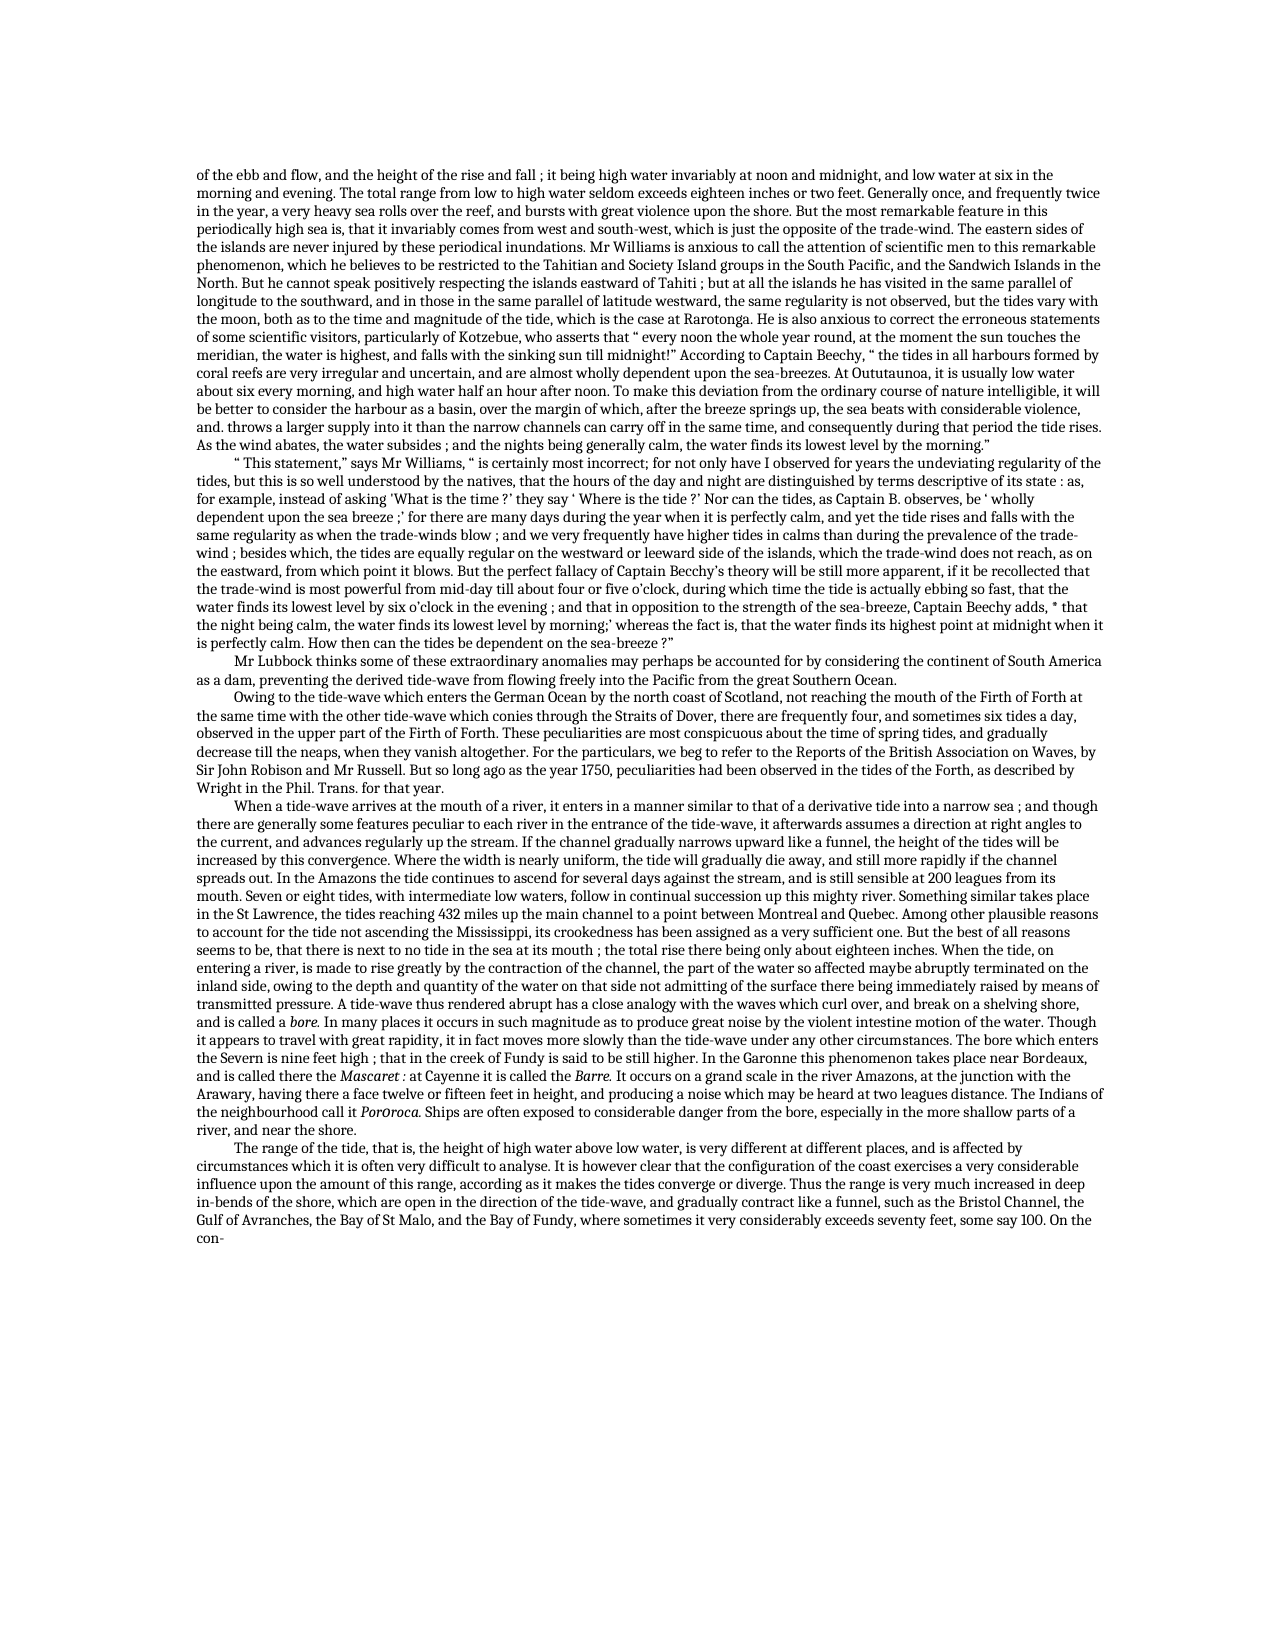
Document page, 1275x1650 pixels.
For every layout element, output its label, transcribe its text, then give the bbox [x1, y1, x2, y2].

text of the ebb and flow, and the height of the rise and fall ; it being high water invariably at noon and midnight, and low water at six in the morning and evening. The total range from low to high water seldom exceeds eighteen inches or two feet. Generally once, and frequently twice in the year, a very heavy sea rolls over the reef, and bursts with great violence upon the shore. But the most remarkable feature in this periodically high sea is, that it invariably comes from west and south-west, which is just the opposite of the trade-wind. The eastern sides of the islands are never injured by these periodical inundations. Mr Williams is anxious to call the attention of scientific men to this remarkable phenomenon, which he believes to be restricted to the Tahitian and Society Island groups in the South Pacific, and the Sandwich Islands in the North. But he cannot speak positively respecting the islands eastward of Tahiti ; but at all the islands he has visited in the same parallel of longitude to the southward, and in those in the same parallel of latitude westward, the same regularity is not observed, but the tides vary with the moon, both as to the time and magnitude of the tide, which is the case at Rarotonga. He is also anxious to correct the erroneous statements of some scientific visitors, particularly of Kotzebue, who asserts that “ every noon the whole year round, at the moment the sun touches the meridian, the water is highest, and falls with the sinking sun till midnight!” According to Captain Beechy, “ the tides in all harbours formed by coral reefs are very irregular and uncertain, and are almost wholly dependent upon the sea-breezes. At Oututaunoa, it is usually low water about six every morning, and high water half an hour after noon. To make this deviation from the ordinary course of nature intelligible, it will be better to consider the harbour as a basin, over the margin of which, after the breeze springs up, the sea beats with considerable violence, and. throws a larger supply into it than the narrow channels can carry off in the same time, and consequently during that period the tide rises. As the wind abates, the water subsides ; and the nights being generally calm, the water finds its lowest level by the morning.” [196, 166, 1104, 454]
text Owing to the tide-wave which enters the German Ocean by the north coast of Scotland, not reaching the mouth of the Firth of Forth at the same time with the other tide-wave which conies through the Straits of Dover, there are frequently four, and sometimes six tides a day, observed in the upper part of the Firth of Forth. These peculiarities are most conspicuous about the time of spring tides, and gradually decrease till the neaps, when they vanish altogether. For the particulars, we beg to refer to the Reports of the British Association on Waves, by Sir John Robison and Mr Russell. But so long ago as the year 1750, peculiarities had been observed in the tides of the Forth, as described by Wright in the Phil. Trans. for that year. [196, 689, 1104, 797]
text When a tide-wave arrives at the mouth of a river, it enters in a manner similar to that of a derivative tide into a narrow sea ; and though there are generally some features peculiar to each river in the entrance of the tide-wave, it afterwards assumes a direction at right angles to the current, and advances regularly up the stream. If the channel gradually narrows upward like a funnel, the height of the tides will be increased by this convergence. Where the width is nearly uniform, the tide will gradually die away, and still more rapidly if the channel spreads out. In the Amazons the tide continues to ascend for several days against the stream, and is still sensible at 200 leagues from its mouth. Seven or eight tides, with intermediate low waters, follow in continual succession up this mighty river. Something similar takes place in the St Lawrence, the tides reaching 432 miles up the main channel to a point between Montreal and Quebec. Among other plausible reasons to account for the tide not ascending the Mississippi, its crookedness has been assigned as a very sufficient one. But the best of all reasons seems to be, that there is next to no tide in the sea at its mouth ; the total rise there being only about eighteen inches. When the tide, on entering a river, is made to rise greatly by the contraction of the channel, the part of the water so affected maybe abruptly terminated on the inland side, owing to the depth and quantity of the water on that side not admitting of the surface there being immediately raised by means of transmitted pressure. A tide-wave thus rendered abrupt has a close analogy with the waves which curl over, and break on a shelving shore, and is called a bore. In many places it occurs in such magnitude as to produce great noise by the violent intestine motion of the water. Though it appears to travel with great rapidity, it in fact moves more slowly than the tide-wave under any other circumstances. The bore which enters the Severn is nine feet high ; that in the creek of Fundy is said to be still higher. In the Garonne this phenomenon takes place near Bordeaux, and is called there the Mascaret : at Cayenne it is called the Barre. It occurs on a grand scale in the river Amazons, at the junction with the Arawary, having there a face twelve or fifteen feet in height, and producing a noise which may be heard at two leagues distance. The Indians of the neighbourhood call it Porοroca. Ships are often exposed to considerable danger from the bore, especially in the more shallow parts of a river, and near the shore. [196, 797, 1104, 1139]
text Mr Lubbock thinks some of these extraordinary anomalies may perhaps be accounted for by considering the continent of South America as a dam, preventing the derived tide-wave from flowing freely into the Pacific from the great Southern Ocean. [196, 653, 1104, 689]
text “ This statement,” says Mr Williams, “ is certainly most incorrect; for not only have I observed for years the undeviating regularity of the tides, but this is so well understood by the natives, that the hours of the day and night are distinguished by terms descriptive of its state : as, for example, instead of asking 'What is the time ?’ they say ‘ Where is the tide ?’ Nor can the tides, as Captain B. observes, be ‘ wholly dependent upon the sea breeze ;’ for there are many days during the year when it is perfectly calm, and yet the tide rises and falls with the same regularity as when the trade-winds blow ; and we very frequently have higher tides in calms than during the prevalence of the trade-wind ; besides which, the tides are equally regular on the westward or leeward side of the islands, which the trade-wind does not reach, as on the eastward, from which point it blows. But the perfect fallacy of Captain Becchy’s theory will be still more apparent, if it be recollected that the trade-wind is most powerful from mid-day till about four or five o’clock, during which time the tide is actually ebbing so fast, that the water finds its lowest level by six o’clock in the evening ; and that in opposition to the strength of the sea-breeze, Captain Beechy adds, * that the night being calm, the water finds its lowest level by morning;’ whereas the fact is, that the water finds its highest point at midnight when it is perfectly calm. How then can the tides be dependent on the sea-breeze ?” [196, 454, 1104, 653]
text The range of the tide, that is, the height of high water above low water, is very different at different places, and is affected by circumstances which it is often very difficult to analyse. It is however clear that the configuration of the coast exercises a very considerable influence upon the amount of this range, according as it makes the tides converge or diverge. Thus the range is very much increased in deep in-bends of the shore, which are open in the direction of the tide-wave, and gradually contract like a funnel, such as the Bristol Channel, the Gulf of Avranches, the Bay of St Malo, and the Bay of Fundy, where sometimes it very considerably exceeds seventy feet, some say 100. On the con- [196, 1139, 1104, 1247]
